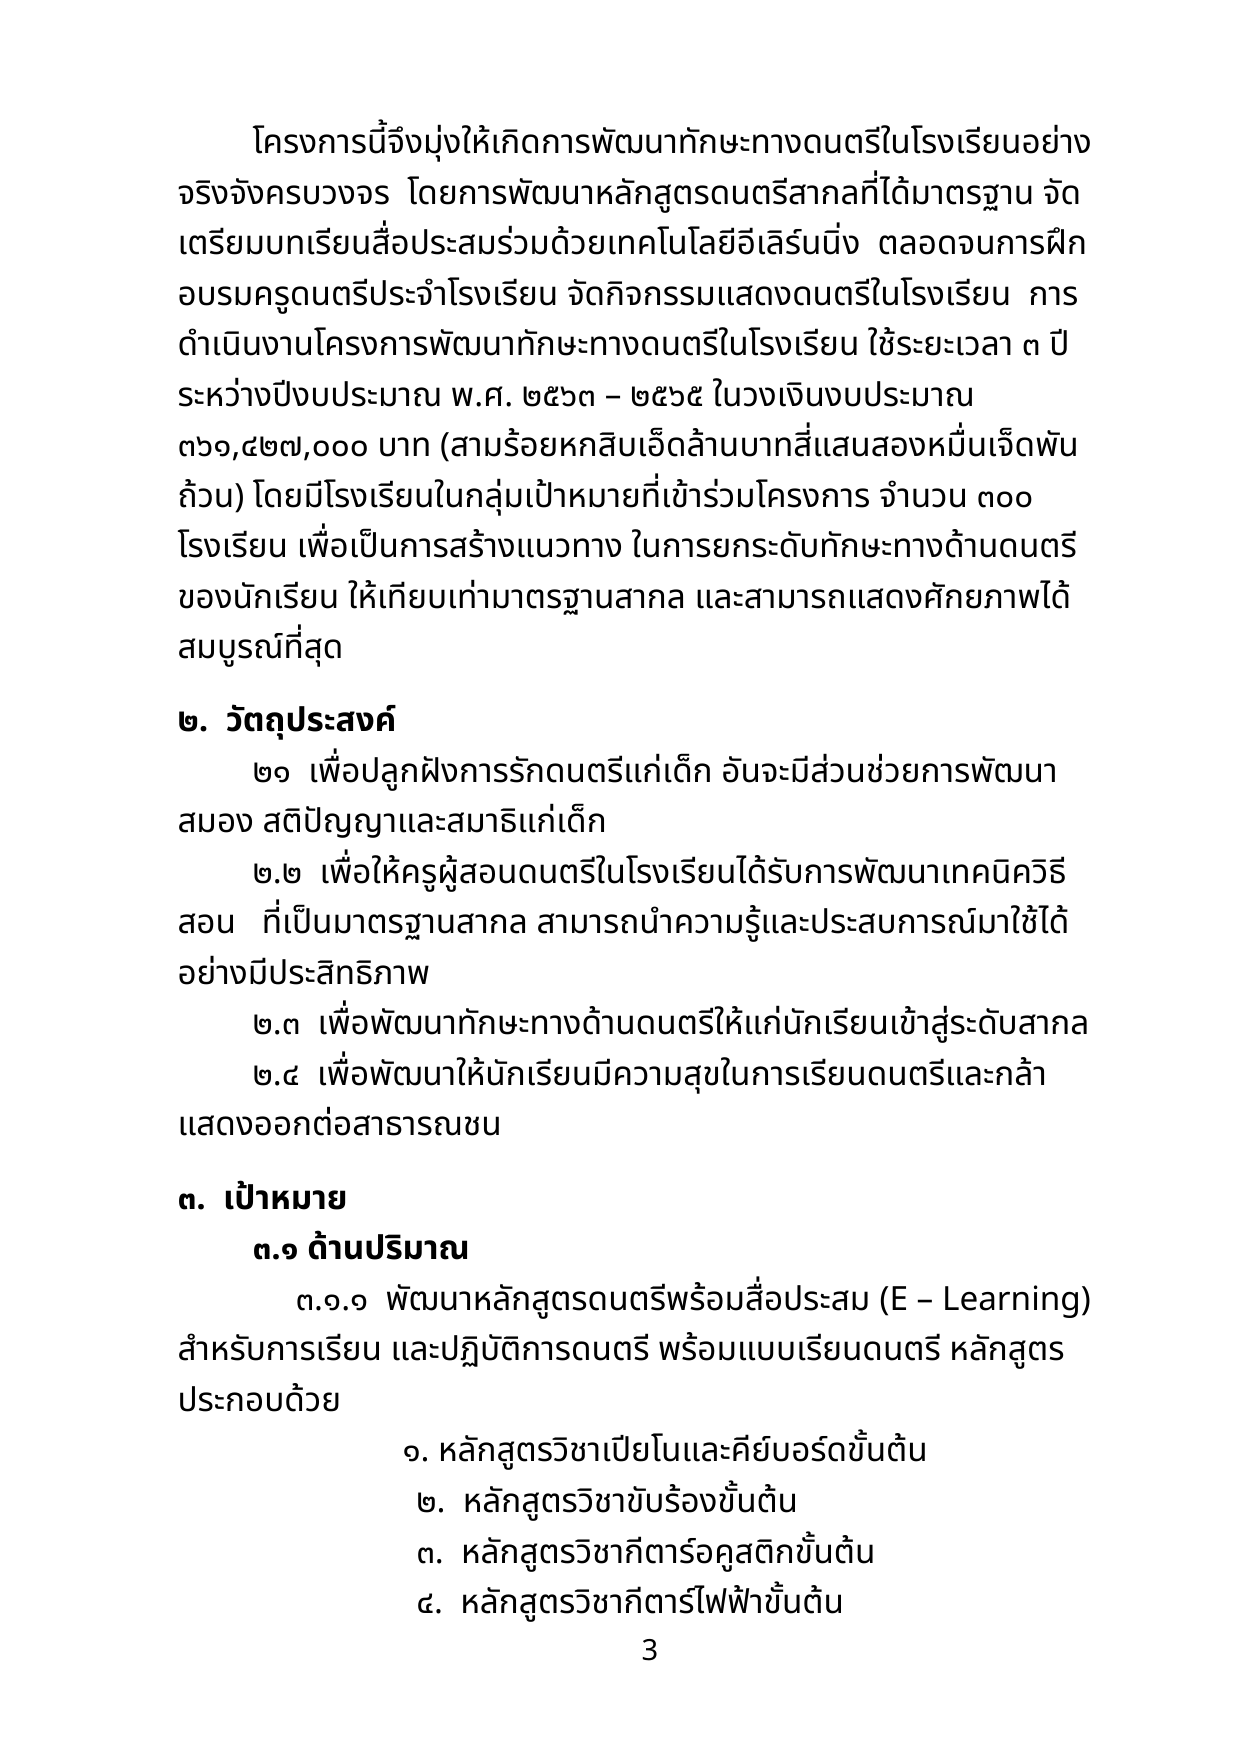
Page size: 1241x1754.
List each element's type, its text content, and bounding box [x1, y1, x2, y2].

text ๓.๑.๑ พัฒนาหลักสูตรดนตรีพร้อมสื่อประสม (E – Learning) สำหรับการเรียน และปฏิบัติการดนตรี พร้อมแบบเรียนดนตรี หลักสูตรประกอบด้วย [177, 1275, 1122, 1426]
text ๓. เป้าหมาย [177, 1173, 1122, 1224]
text ๒.๓ เพื่อพัฒนาทักษะทางด้านดนตรีให้แก่นักเรียนเข้าสู่ระดับสากล [177, 999, 1122, 1050]
text ๒๑ เพื่อปลูกฝังการรักดนตรีแก่เด็ก อันจะมีส่วนช่วยการพัฒนาสมอง สติปัญญาและสมาธิแก่เด็ก [177, 747, 1122, 848]
text ๒.๔ เพื่อพัฒนาให้นักเรียนมีความสุขในการเรียนดนตรีและกล้าแสดงออกต่อสาธารณชน [177, 1050, 1122, 1151]
text ๒. หลักสูตรวิชาขับร้องขั้นต้น [177, 1477, 1122, 1527]
text ๓. หลักสูตรวิชากีตาร์อคูสติกขั้นต้น [177, 1527, 1122, 1578]
text ๔. หลักสูตรวิชากีตาร์ไฟฟ้าขั้นต้น [177, 1578, 1122, 1629]
text ๒. วัตถุประสงค์ [177, 696, 1122, 747]
subtitle โครงการนี้จึงมุ่งให้เกิดการพัฒนาทักษะทางดนตรีในโรงเรียนอย่างจริงจังครบวงจร โดยการพัฒนาหลักสูตรดนตรีสากลที่ได้มาตรฐาน จัดเตรียมบทเรียนสื่อประสมร่วมด้วยเทคโนโลยีอีเลิร์นนิ่ง ตลอดจนการฝึกอบรมครูดนตรีประจำโรงเรียน จัดกิจกรรมแสดงดนตรีในโรงเรียน การดำเนินงานโครงการพัฒนาทักษะทางดนตรีในโรงเรียน ใช้ระยะเวลา ๓ ปี ระหว่างปีงบประมาณ พ.ศ. ๒๕๖๓ – ๒๕๖๕ ในวงเงินงบประมาณ ๓๖๑,๔๒๗,๐๐๐ บาท (สามร้อยหกสิบเอ็ดล้านบาทสี่แสนสองหมื่นเจ็ดพันถ้วน) โดยมีโรงเรียนในกลุ่มเป้าหมายที่เข้าร่วมโครงการ จำนวน ๓๐๐ โรงเรียน เพื่อเป็นการสร้างแนวทาง ในการยกระดับทักษะทางด้านดนตรีของนักเรียน ให้เทียบเท่ามาตรฐานสากล และสามารถแสดงศักยภาพได้สมบูรณ์ที่สุด [177, 118, 1122, 673]
text ๑. หลักสูตรวิชาเปียโนและคีย์บอร์ดขั้นต้น [177, 1426, 1122, 1477]
text ๓.๑ ด้านปริมาณ [177, 1224, 1122, 1275]
text ๒.๒ เพื่อให้ครูผู้สอนดนตรีในโรงเรียนได้รับการพัฒนาเทคนิควิธีสอน ที่เป็นมาตรฐานสากล สามารถนำความรู้และประสบการณ์มาใช้ได้อย่างมีประสิทธิภาพ [177, 848, 1122, 999]
